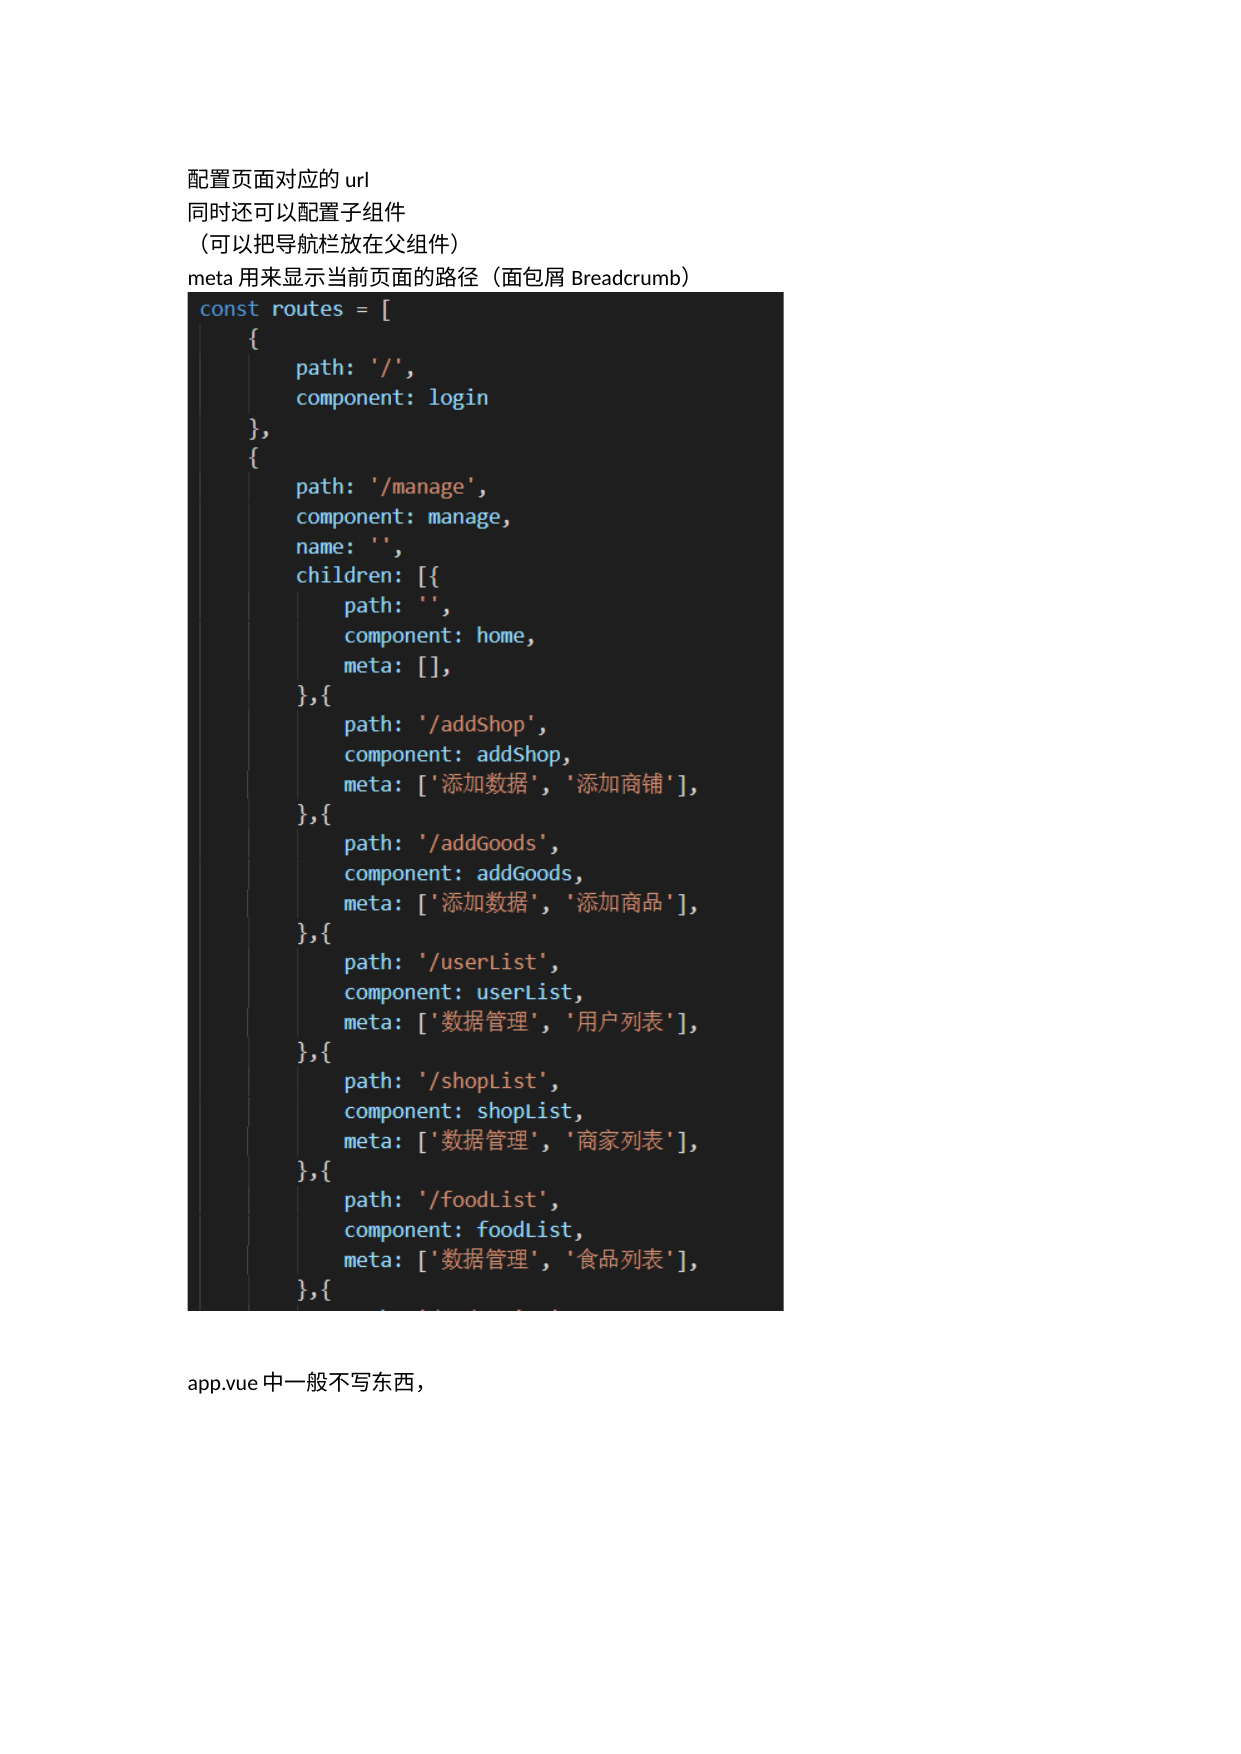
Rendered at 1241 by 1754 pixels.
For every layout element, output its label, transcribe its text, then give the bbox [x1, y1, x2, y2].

text meta 用来显示当前页面的路径（面包屑 Breadcrumb） [187, 259, 1053, 292]
text （可以把导航栏放在父组件） [187, 227, 1053, 259]
text 同时还可以配置子组件 [187, 194, 1053, 227]
text app.vue中一般不写东西， [187, 1364, 1053, 1397]
picture [187, 292, 784, 1311]
text 配置页面对应的url [187, 162, 1053, 194]
